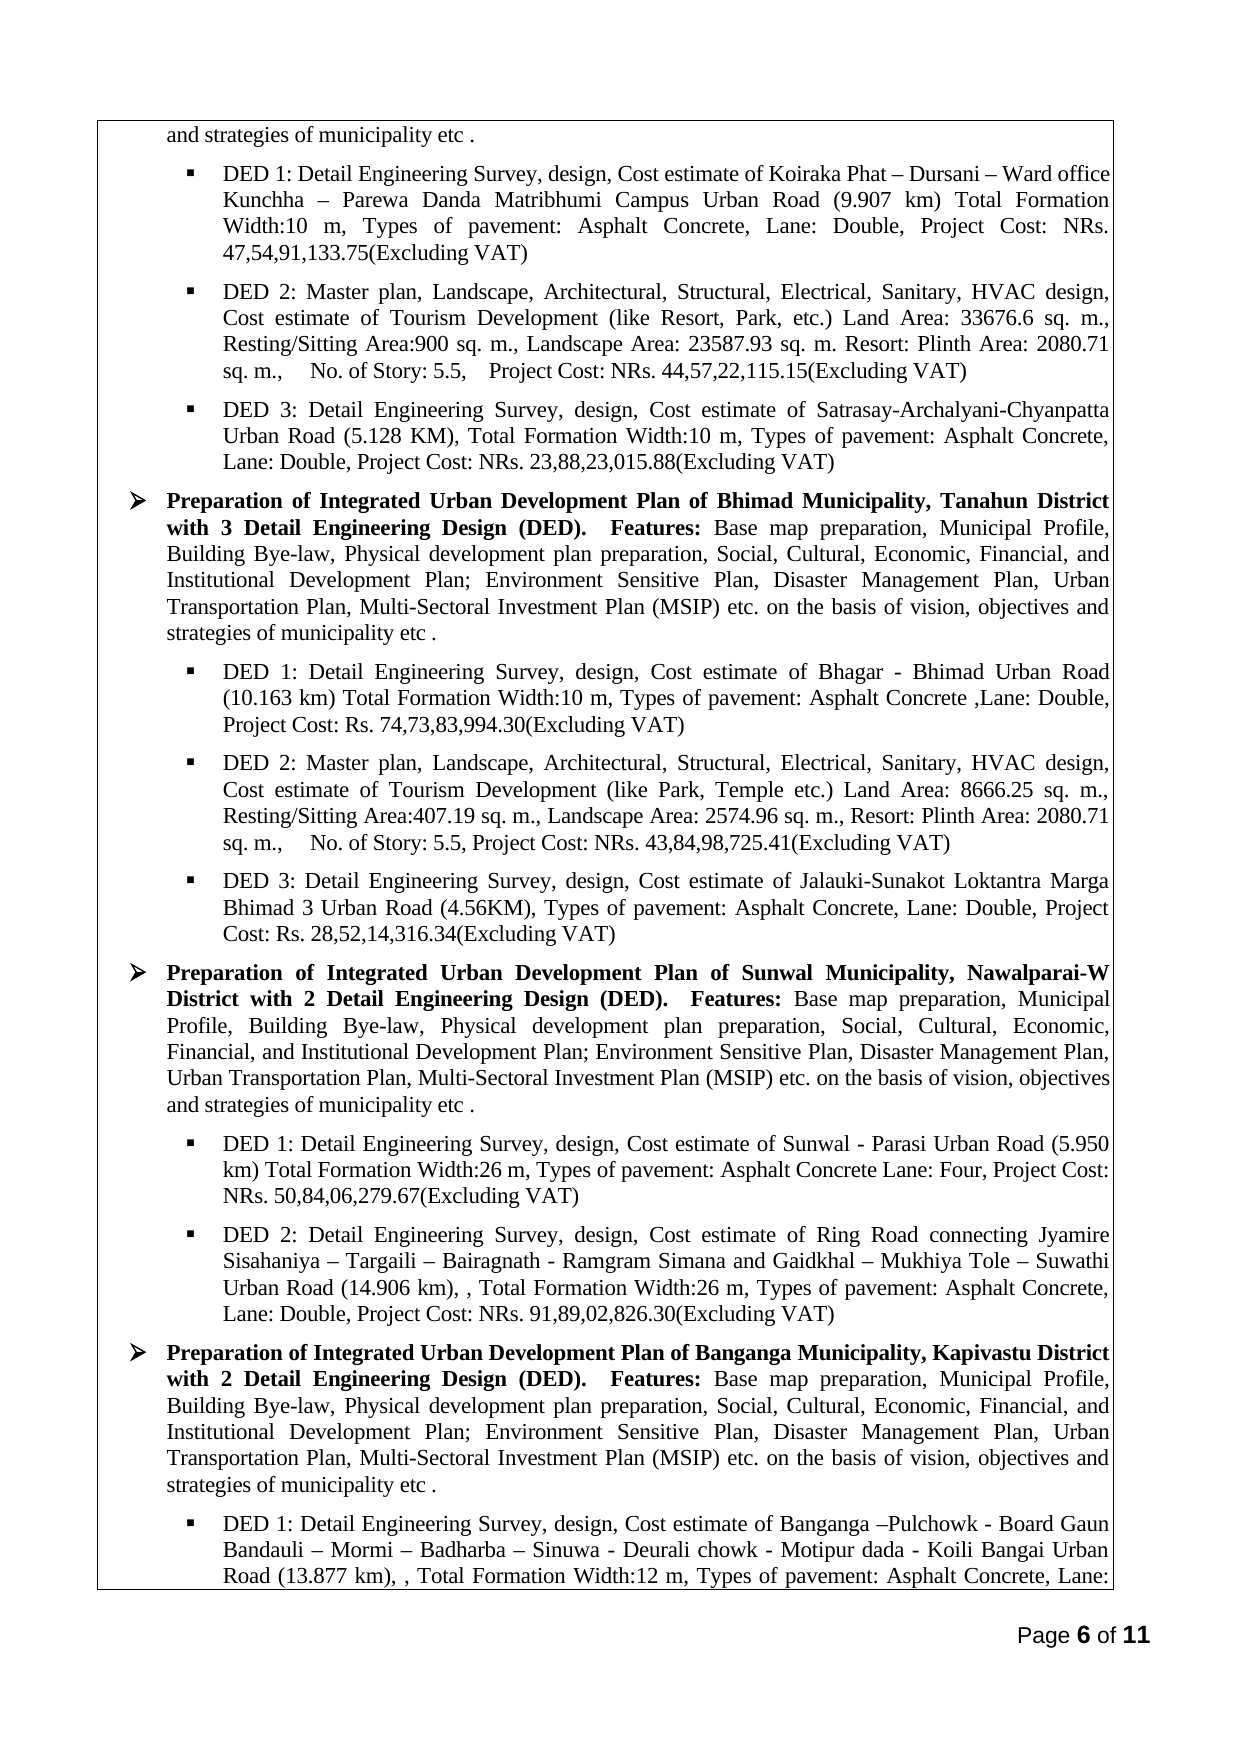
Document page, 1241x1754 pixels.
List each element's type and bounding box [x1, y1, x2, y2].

table_cell [98, 121, 1113, 1589]
